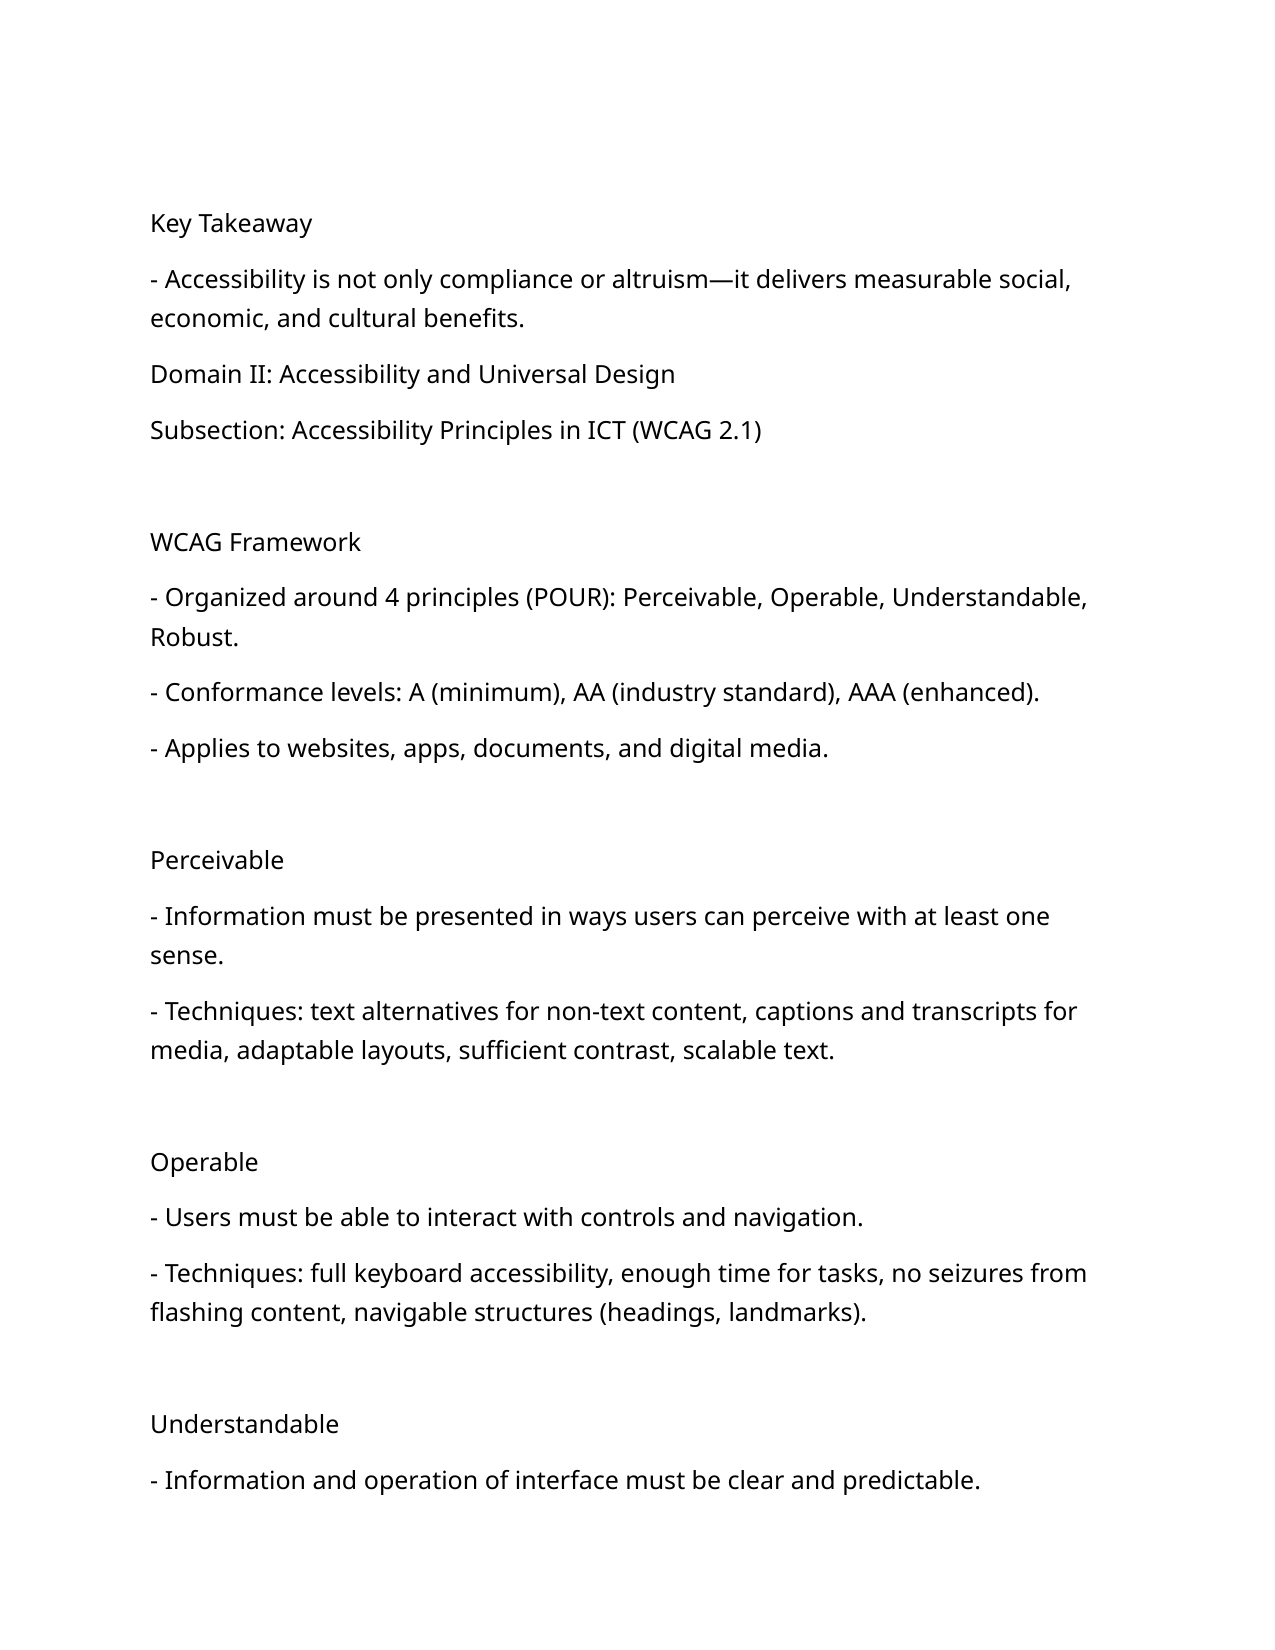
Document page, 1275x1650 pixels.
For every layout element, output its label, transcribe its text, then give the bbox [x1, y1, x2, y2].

text - Information must be presented in ways users can perceive with at least one sense. [150, 898, 1125, 972]
text - Organized around 4 principles (POUR): Perceivable, Operable, Understandable, Robust. [150, 580, 1125, 653]
text Domain II: Accessibility and Universal Design [150, 357, 1125, 391]
text - Information and operation of interface must be clear and predictable. [150, 1462, 1125, 1497]
text WCAG Framework [150, 524, 1125, 558]
text - Techniques: full keyboard accessibility, enough time for tasks, no seizures from flashing content, navigable structures (headings, landmarks). [150, 1256, 1125, 1329]
text - Accessibility is not only compliance or altruism—it delivers measurable social, economic, and cultural benefits. [150, 262, 1125, 335]
text - Applies to websites, apps, documents, and digital media. [150, 731, 1125, 765]
text - Techniques: text alternatives for non-text content, captions and transcripts for media, adaptable layouts, sufficient contrast, scalable text. [150, 993, 1125, 1067]
text - Conformance levels: A (minimum), AA (industry standard), AAA (enhanced). [150, 675, 1125, 709]
text - Users must be able to interact with controls and navigation. [150, 1200, 1125, 1234]
text Understandable [150, 1407, 1125, 1441]
text Subsection: Accessibility Principles in ICT (WCAG 2.1) [150, 412, 1125, 447]
text Key Takeaway [150, 206, 1125, 240]
text Operable [150, 1144, 1125, 1178]
text Perceivable [150, 842, 1125, 877]
